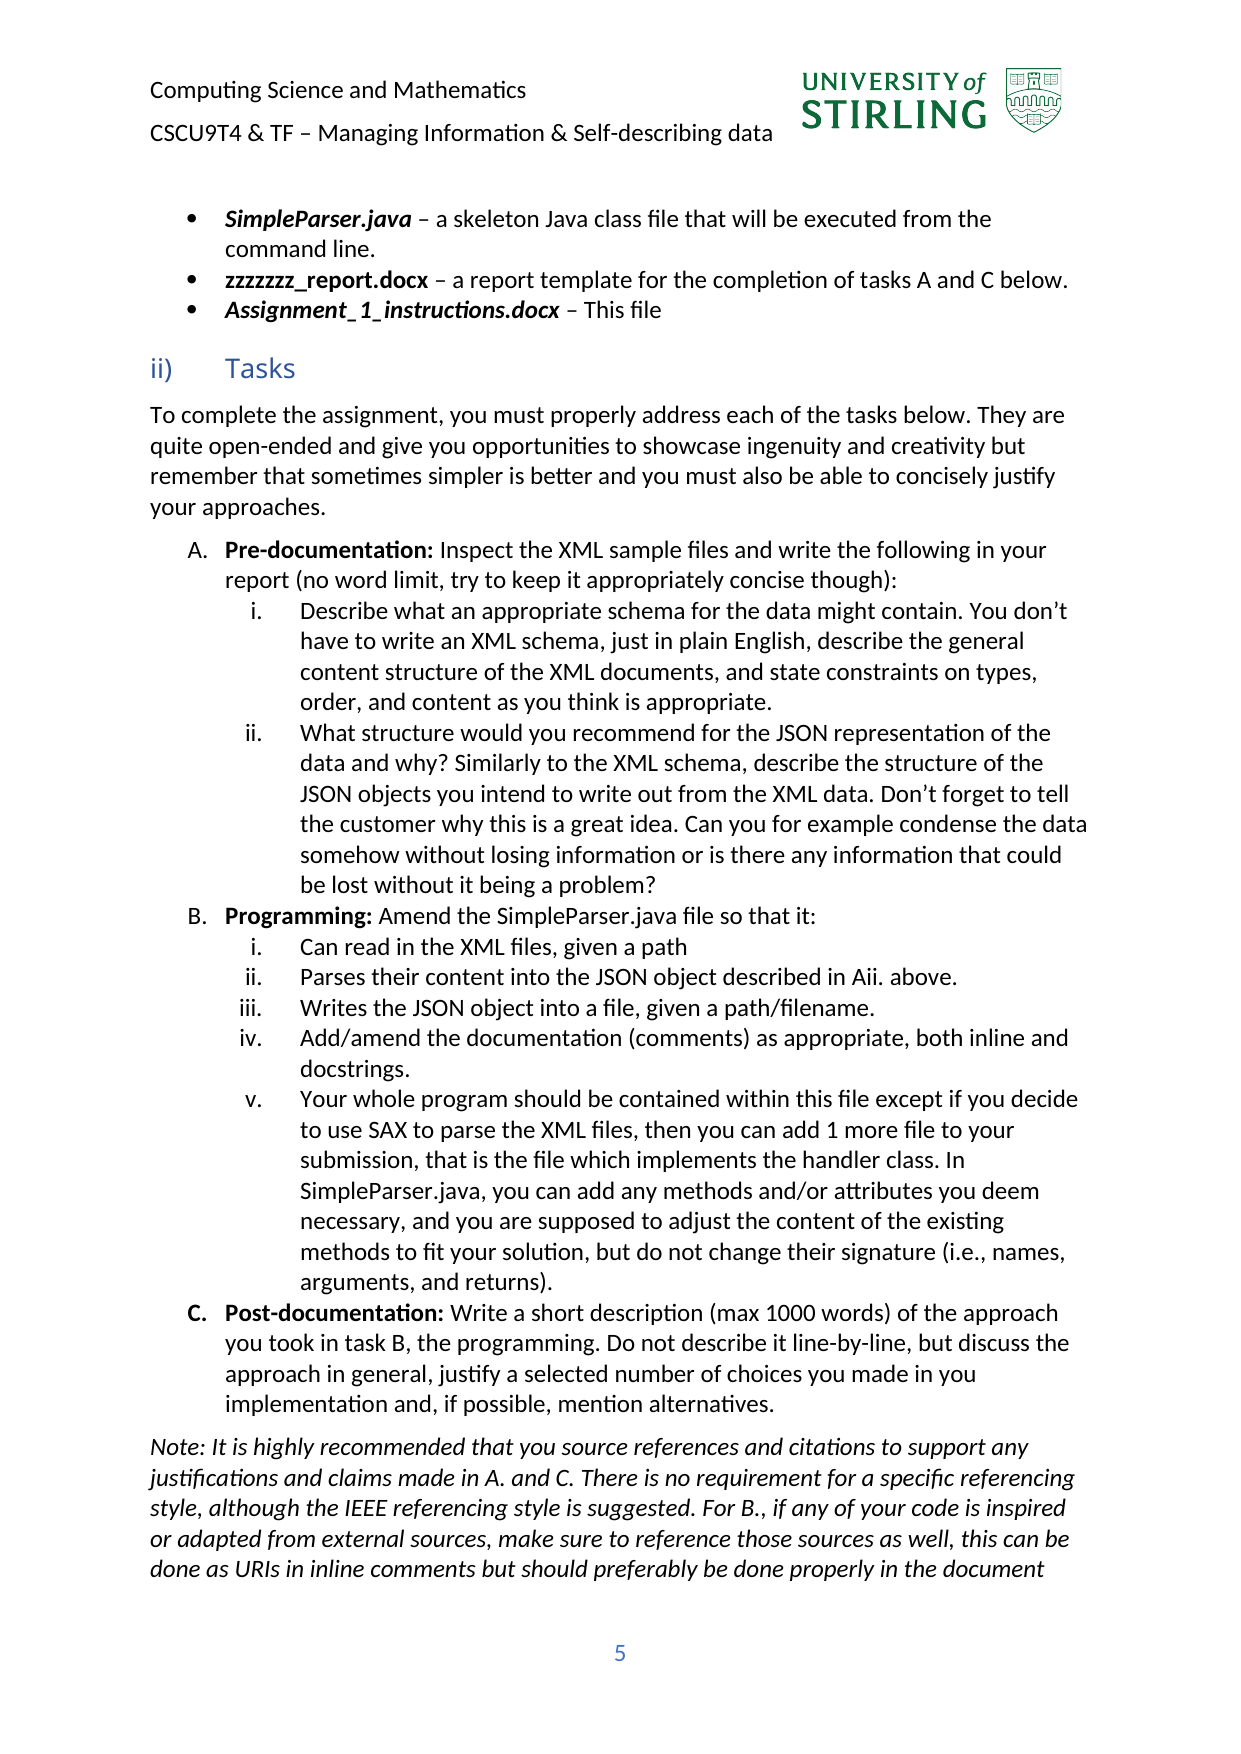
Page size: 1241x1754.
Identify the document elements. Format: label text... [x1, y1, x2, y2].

list Pre-documentation: Inspect the XML sample files and write the following in your report (no word limit, try to keep it appropriately concise though): [187, 534, 1090, 595]
picture [802, 68, 1062, 133]
list Programming: Amend the SimpleParser.java file so that it: [187, 900, 1090, 931]
list What structure would you recommend for the JSON representation of the data and why? Similarly to the XML schema, describe the structure of the JSON objects you intend to write out from the XML data. Don’t forget to tell the customer why this is a great idea. Can you for example condense the data somehow without losing information or is there any information that could be lost without it being a problem? [262, 717, 1090, 900]
list Assignment_1_instructions.docx – This file [187, 294, 1090, 325]
text To complete the assignment, you must properly address each of the tasks below. They are quite open-ended and give you opportunities to showcase ingenuity and creativity but remember that sometimes simpler is better and you must also be able to concisely justify your approaches. [150, 399, 1090, 521]
list SimpleParser.java – a skeleton Java class file that will be executed from the command line. [187, 203, 1090, 264]
list Can read in the XML files, given a path [262, 931, 1090, 961]
list Add/amend the documentation (comments) as appropriate, both inline and docstrings. [262, 1022, 1090, 1083]
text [150, 1431, 1090, 1584]
list zzzzzzz_report.docx – a report template for the completion of tasks A and C below. [187, 264, 1090, 294]
list Parses their content into the JSON object described in Aii. above. [262, 961, 1090, 992]
list Your whole program should be contained within this file except if you decide to use SAX to parse the XML files, then you can add 1 more file to your submission, that is the file which implements the handler class. In SimpleParser.java, you can add any methods and/or attributes you deem necessary, and you are supposed to adjust the content of the existing methods to fit your solution, but do not change their signature (i.e., names, arguments, and returns). [262, 1083, 1090, 1297]
subtitle Tasks [150, 350, 1090, 387]
list Writes the JSON object into a file, given a path/filename. [262, 992, 1090, 1022]
list Describe what an appropriate schema for the data might contain. You don’t have to write an XML schema, just in plain English, describe the general content structure of the XML documents, and state constraints on types, order, and content as you think is appropriate. [262, 595, 1090, 717]
list Post-documentation: Write a short description (max 1000 words) of the approach you took in task B, the programming. Do not describe it line-by-line, but discuss the approach in general, justify a selected number of choices you made in you implementation and, if possible, mention alternatives. [187, 1297, 1090, 1419]
